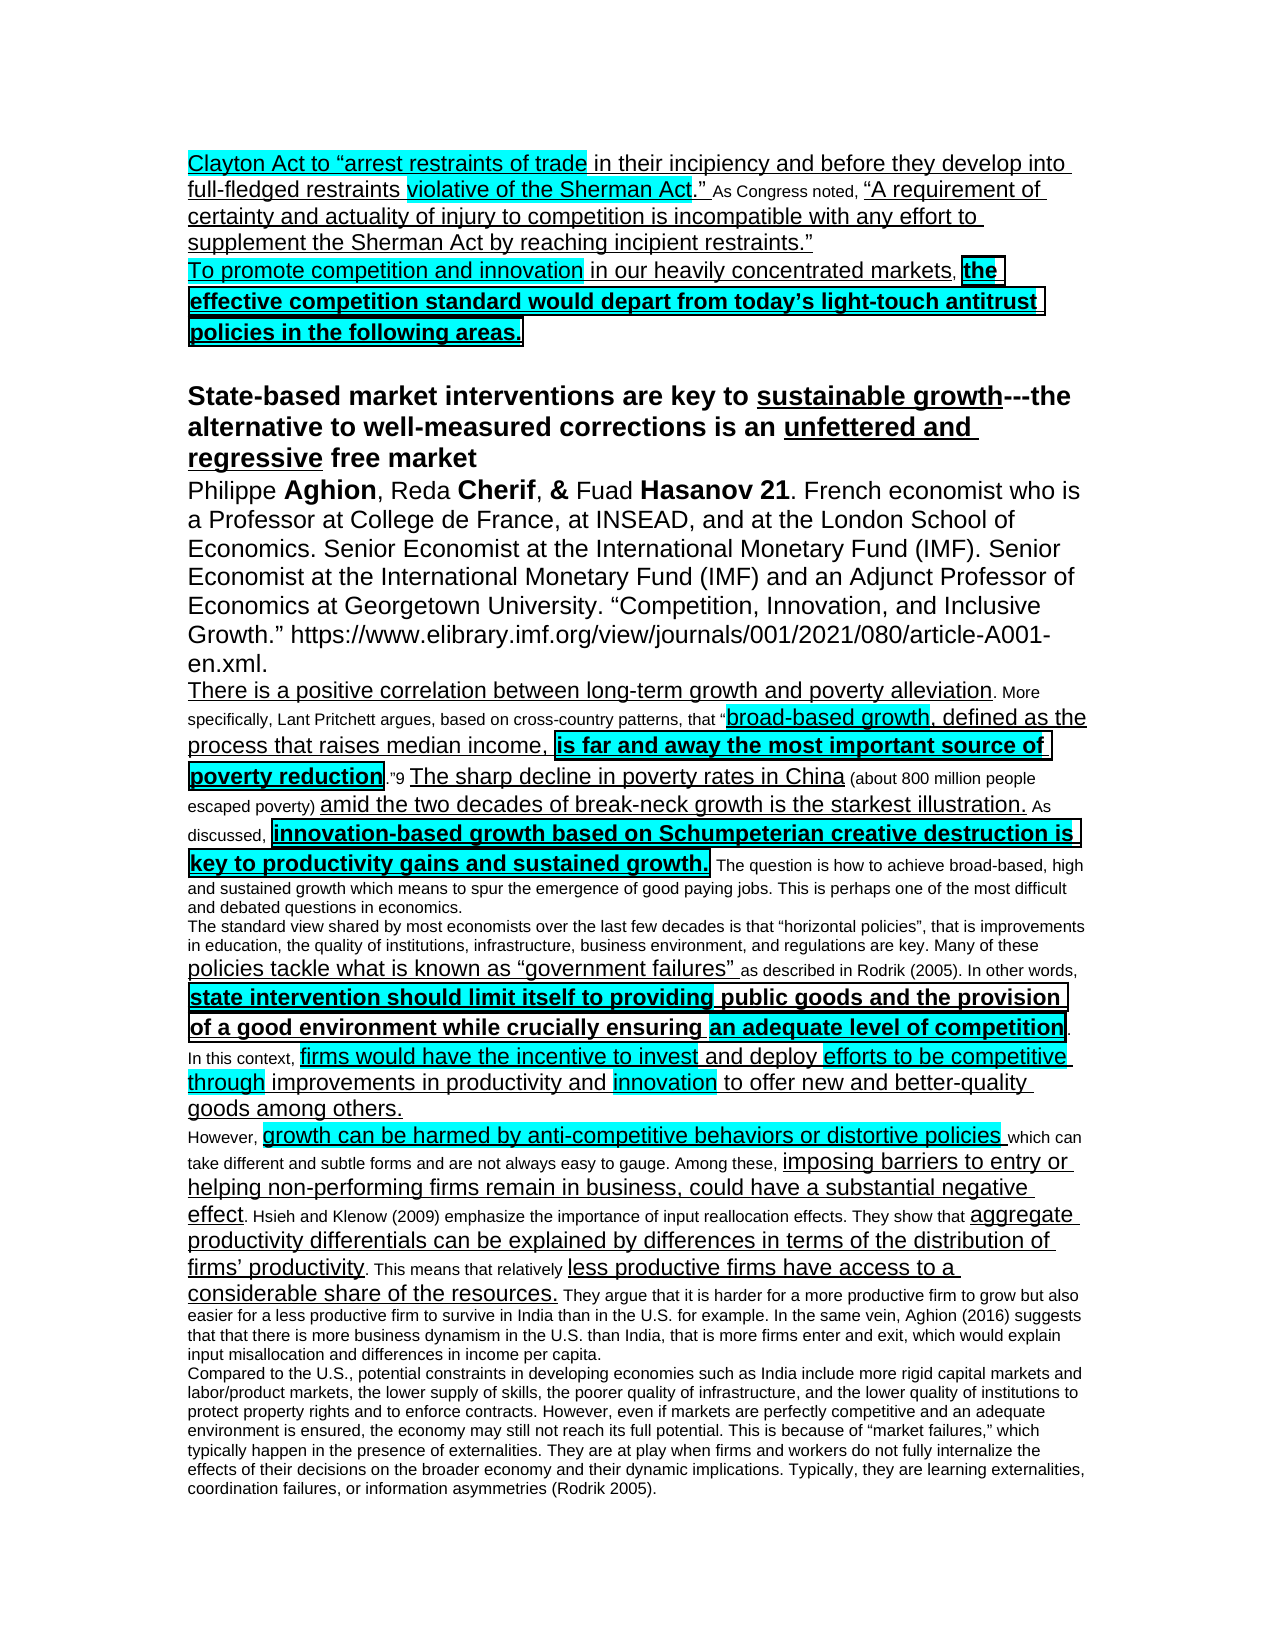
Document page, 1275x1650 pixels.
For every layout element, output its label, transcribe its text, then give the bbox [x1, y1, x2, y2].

text There is a positive correlation between long-term growth and poverty alleviation. More specifically, Lant Pritchett argues, based on cross-country patterns, that “broad-based growth, defined as the process that raises median income, is far and away the most important source of poverty reduction.”9 The sharp decline in poverty rates in China (about 800 million people escaped poverty) amid the two decades of break-neck growth is the starkest illustration. As discussed, innovation-based growth based on Schumpeterian creative destruction is key to productivity gains and sustained growth. The question is how to achieve broad-based, high and sustained growth which means to spur the emergence of good paying jobs. This is perhaps one of the most difficult and debated questions in economics. [187, 728, 1087, 917]
text Compared to the U.S., potential constraints in developing economies such as India include more rigid capital markets and labor/product markets, the lower supply of skills, the poorer quality of infrastructure, and the lower quality of institutions to protect property rights and to enforce contracts. However, even if markets are perfectly competitive and an adequate environment is ensured, the economy may still not reach its full potential. This is because of “market failures,” which typically happen in the presence of externalities. They are at play when firms and workers do not fully internalize the effects of their decisions on the broader economy and their dynamic implications. Typically, they are learning externalities, coordination failures, or information asymmetries (Rodrik 2005). [187, 1364, 1087, 1498]
text Philippe Aghion, Reda Cherif, & Fuad Hasanov 21. French economist who is a Professor at College de France, at INSEAD, and at the London School of Economics. Senior Economist at the International Monetary Fund (IMF). Senior Economist at the International Monetary Fund (IMF) and an Adjunct Professor of Economics at Georgetown University. “Competition, Innovation, and Inclusive Growth.” https://www.elibrary.imf.org/view/journals/001/2021/080/article-A001-en.xml. [187, 474, 1087, 677]
subtitle State-based market interventions are key to sustainable growth---the alternative to well-measured corrections is an unfettered and regressive free market [187, 380, 1087, 474]
text To promote competition and innovation in our heavily concentrated markets, the effective competition standard would depart from today’s light-touch antitrust policies in the following areas. [187, 255, 961, 286]
text To promote competition and innovation in our heavily concentrated markets, the effective competition standard would depart from today’s light-touch antitrust policies in the following areas. [524, 255, 1087, 347]
text The standard view shared by most economists over the last few decades is that “horizontal policies”, that is improvements in education, the quality of institutions, infrastructure, business environment, and regulations are key. Many of these policies tackle what is known as “government failures” as described in Rodrik (2005). In other words, state intervention should limit itself to providing public goods and the provision of a good environment while crucially ensuring an adequate level of competition. In this context, firms would have the incentive to invest and deploy efforts to be competitive through improvements in productivity and innovation to offer new and better-quality goods among others. [187, 917, 1087, 1122]
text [187, 150, 1087, 255]
text However, growth can be harmed by anti-competitive behaviors or distortive policies which can take different and subtle forms and are not always easy to gauge. Among these, imposing barriers to entry or helping non-performing firms remain in business, could have a substantial negative effect. Hsieh and Klenow (2009) emphasize the importance of input reallocation effects. They show that aggregate productivity differentials can be explained by differences in terms of the distribution of firms’ productivity. This means that relatively less productive firms have access to a considerable share of the resources. They argue that it is harder for a more productive firm to grow but also easier for a less productive firm to survive in India than in the U.S. for example. In the same vein, Aghion (2016) suggests that that there is more business dynamism in the U.S. than India, that is more firms enter and exit, which would explain input misallocation and differences in income per capita. [187, 1122, 1087, 1364]
text There is a positive correlation between long-term growth and poverty alleviation. More specifically, Lant Pritchett argues, based on cross-country patterns, that “broad-based growth, defined as the process that raises median income, is far and away the most important source of poverty reduction.”9 The sharp decline in poverty rates in China (about 800 million people escaped poverty) amid the two decades of break-neck growth is the starkest illustration. As discussed, innovation-based growth based on Schumpeterian creative destruction is key to productivity gains and sustained growth. The question is how to achieve broad-based, high and sustained growth which means to spur the emergence of good paying jobs. This is perhaps one of the most difficult and debated questions in economics. [187, 677, 1087, 755]
